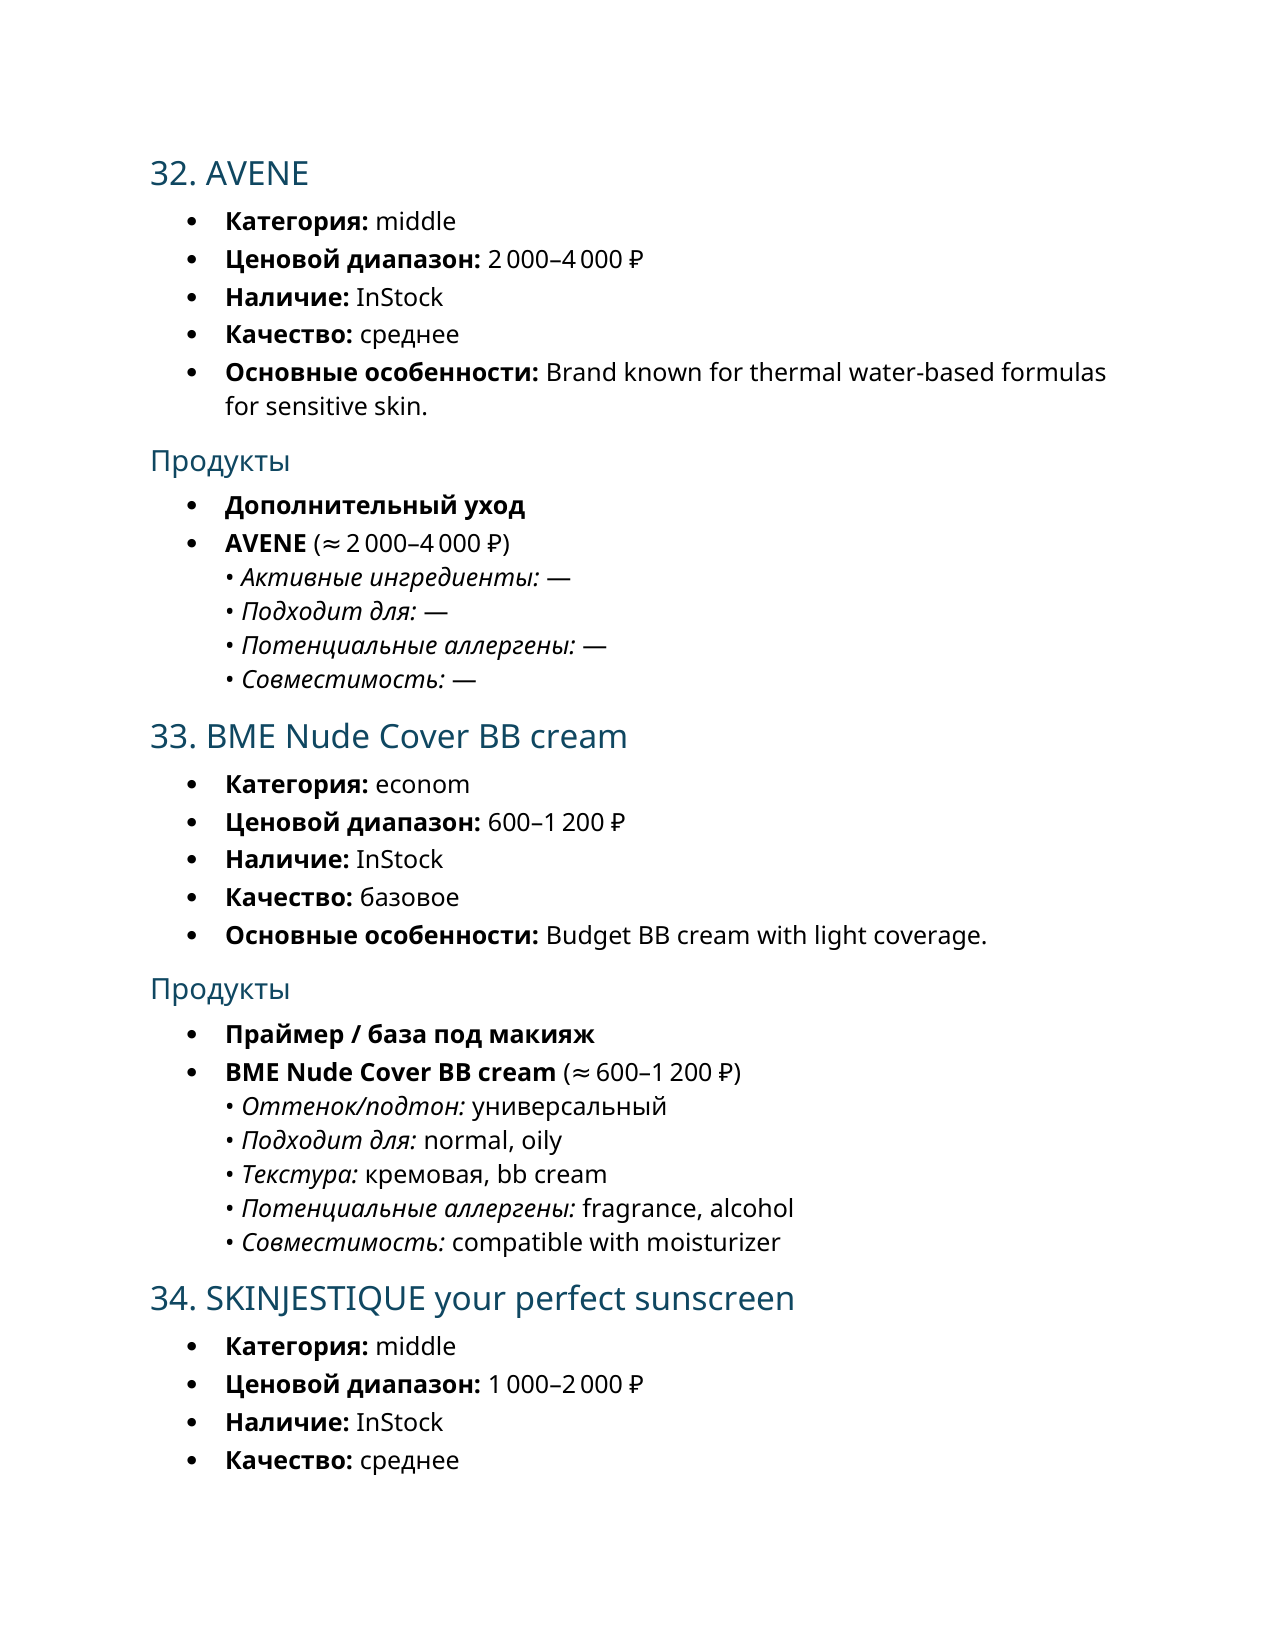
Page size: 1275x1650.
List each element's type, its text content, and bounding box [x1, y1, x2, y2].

list Ценовой диапазон: 2 000–4 000 ₽ [187, 242, 1125, 276]
list Качество: среднее [187, 1442, 1125, 1476]
subtitle 32. AVENE [150, 150, 1125, 195]
list Категория: middle [187, 204, 1125, 238]
list Наличие: InStock [187, 842, 1125, 876]
list Категория: econom [187, 766, 1125, 800]
list Наличие: InStock [187, 279, 1125, 313]
list AVENE (≈ 2 000–4 000 ₽) • Активные ингредиенты: — • Подходит для: — • Потенциальные аллергены: — • Совместимость: — [187, 526, 1125, 696]
list Качество: среднее [187, 317, 1125, 351]
subtitle 34. SKINJESTIQUE your perfect sunscreen [150, 1275, 1125, 1321]
list Категория: middle [187, 1329, 1125, 1363]
list Основные особенности: Brand known for thermal water‑based formulas for sensitive skin. [187, 355, 1125, 423]
list Ценовой диапазон: 600–1 200 ₽ [187, 804, 1125, 838]
list Основные особенности: Budget BB cream with light coverage. [187, 918, 1125, 952]
list BME Nude Cover BB cream (≈ 600–1 200 ₽) • Оттенок/подтон: универсальный • Подходит для: normal, oily • Текстура: кремовая, bb cream • Потенциальные аллергены: fragrance, alcohol • Совместимость: compatible with moisturizer [187, 1054, 1125, 1258]
list Дополнительный уход [187, 488, 1125, 522]
subtitle Продукты [150, 440, 1125, 479]
list Качество: базовое [187, 880, 1125, 914]
list Праймер / база под макияж [187, 1016, 1125, 1050]
list Наличие: InStock [187, 1404, 1125, 1439]
list Ценовой диапазон: 1 000–2 000 ₽ [187, 1367, 1125, 1401]
subtitle 33. BME Nude Cover BB cream [150, 713, 1125, 758]
subtitle Продукты [150, 968, 1125, 1008]
